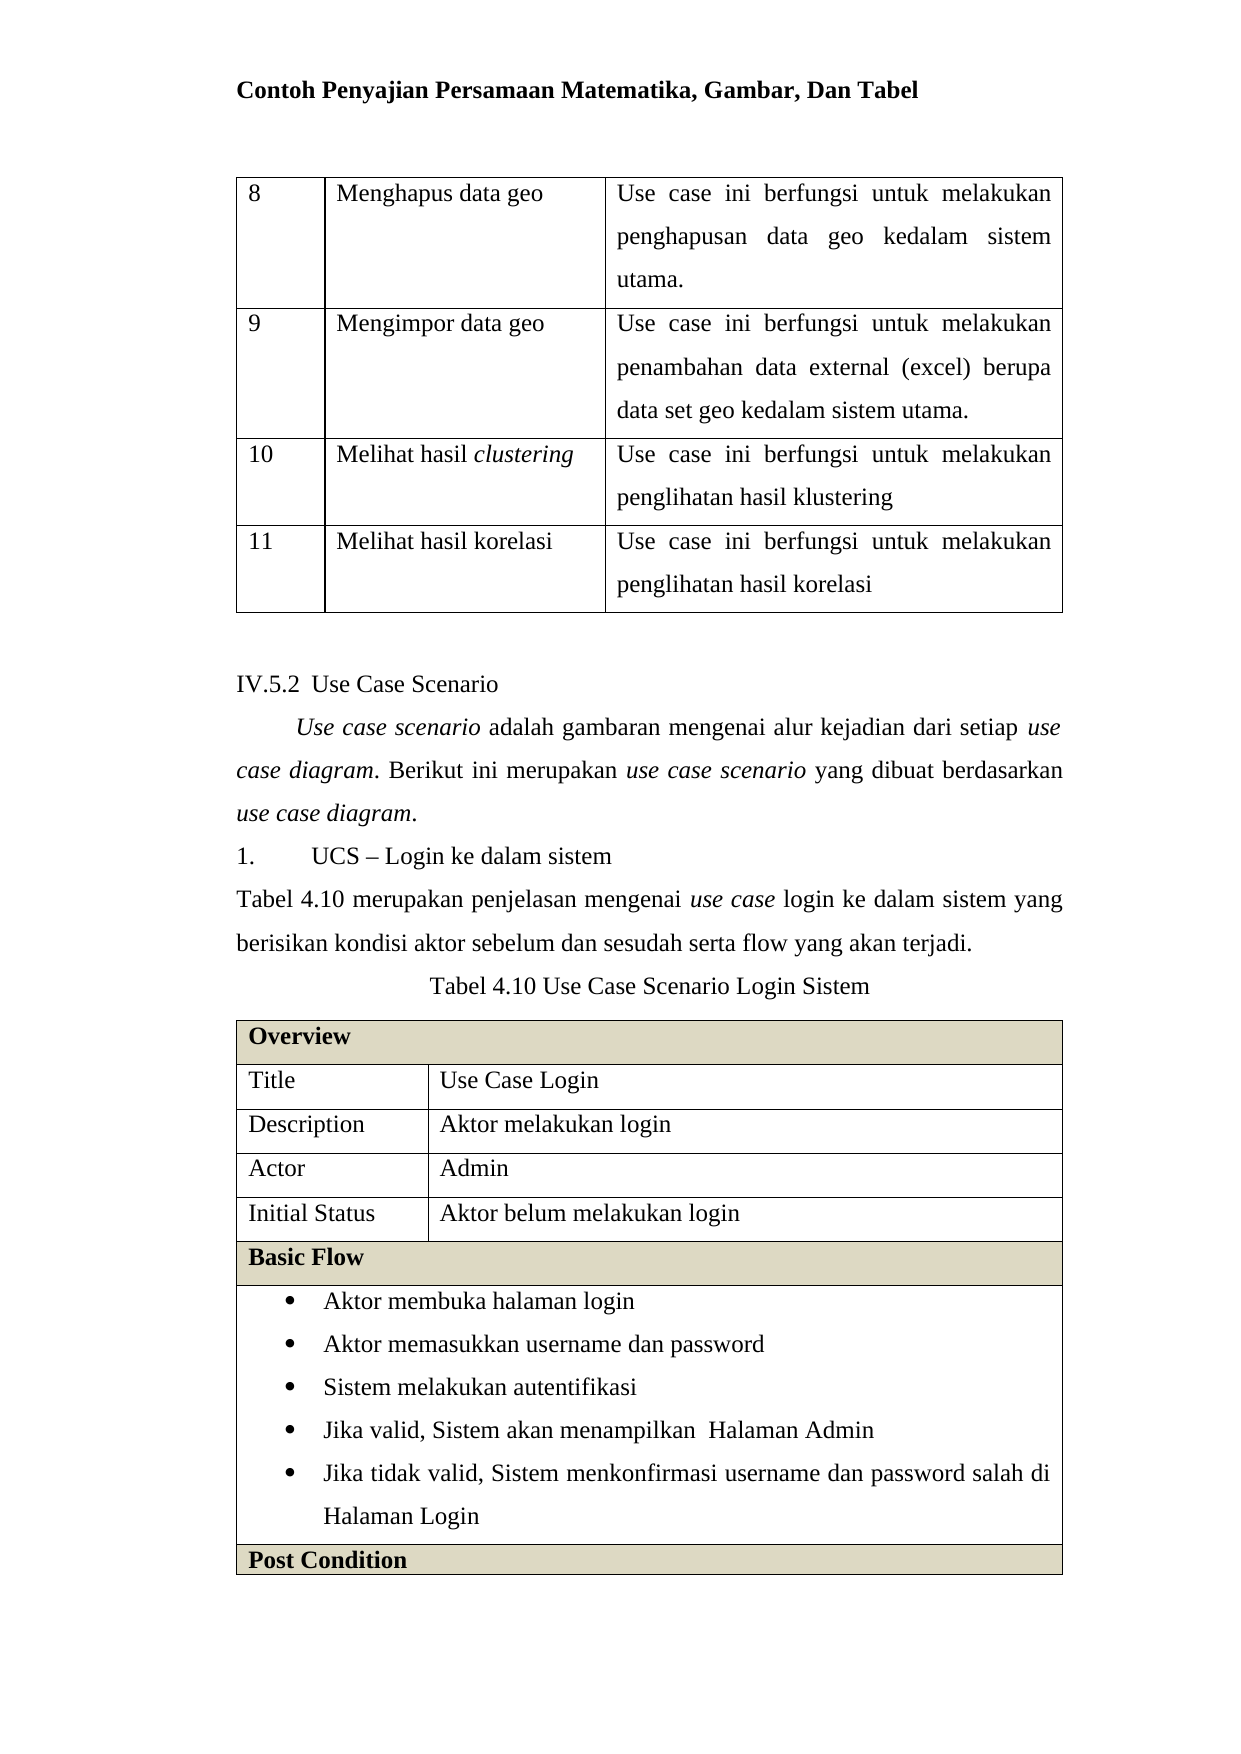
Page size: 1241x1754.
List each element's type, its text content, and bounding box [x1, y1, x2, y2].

table_cell Aktor belum melakukan login [429, 1198, 1062, 1241]
table_cell Description [237, 1110, 428, 1152]
table_header Overview [237, 1021, 1062, 1064]
table_cell Use case ini berfungsi untuk melakukan penghapusan data geo kedalam sistem utama. [606, 178, 1062, 307]
table_cell Aktor melakukan login [429, 1110, 1062, 1152]
table_cell Menghapus data geo [326, 178, 605, 307]
table_cell Admin [429, 1154, 1062, 1197]
table_cell Mengimpor data geo [326, 309, 605, 438]
table_cell Use case ini berfungsi untuk melakukan penglihatan hasil korelasi [606, 526, 1062, 612]
text Tabel 4.10 Use Case Scenario Login Sistem [236, 971, 1063, 999]
table_cell Use Case Login [429, 1065, 1062, 1108]
subtitle Use Case Scenario [236, 669, 1063, 698]
table_cell Melihat hasil korelasi [326, 526, 605, 612]
table_cell Actor [237, 1154, 428, 1197]
table_cell Initial Status [237, 1198, 428, 1241]
table_cell 10 [237, 439, 324, 525]
list Tabel 4.10 merupakan penjelasan mengenai use case login ke dalam sistem yang berisikan kondisi aktor sebelum dan sesudah serta flow yang akan terjadi. [236, 884, 1063, 956]
list UCS – Login ke dalam sistem [236, 841, 1063, 870]
table_cell 11 [237, 526, 324, 612]
text Use case scenario adalah gambaran mengenai alur kejadian dari setiap use case diagram. Berikut ini merupakan use case scenario yang dibuat berdasarkan use case diagram. [236, 712, 1063, 827]
table_cell Use case ini berfungsi untuk melakukan penglihatan hasil klustering [606, 439, 1062, 525]
table_cell Title [237, 1065, 428, 1108]
table_cell Melihat hasil clustering [326, 439, 605, 525]
table_cell 9 [237, 309, 324, 438]
table_cell 8 [237, 178, 324, 307]
table_cell Post Condition [237, 1545, 1062, 1574]
table_cell Basic Flow [237, 1242, 1062, 1285]
table_cell Use case ini berfungsi untuk melakukan penambahan data external (excel) berupa data set geo kedalam sistem utama. [606, 309, 1062, 438]
